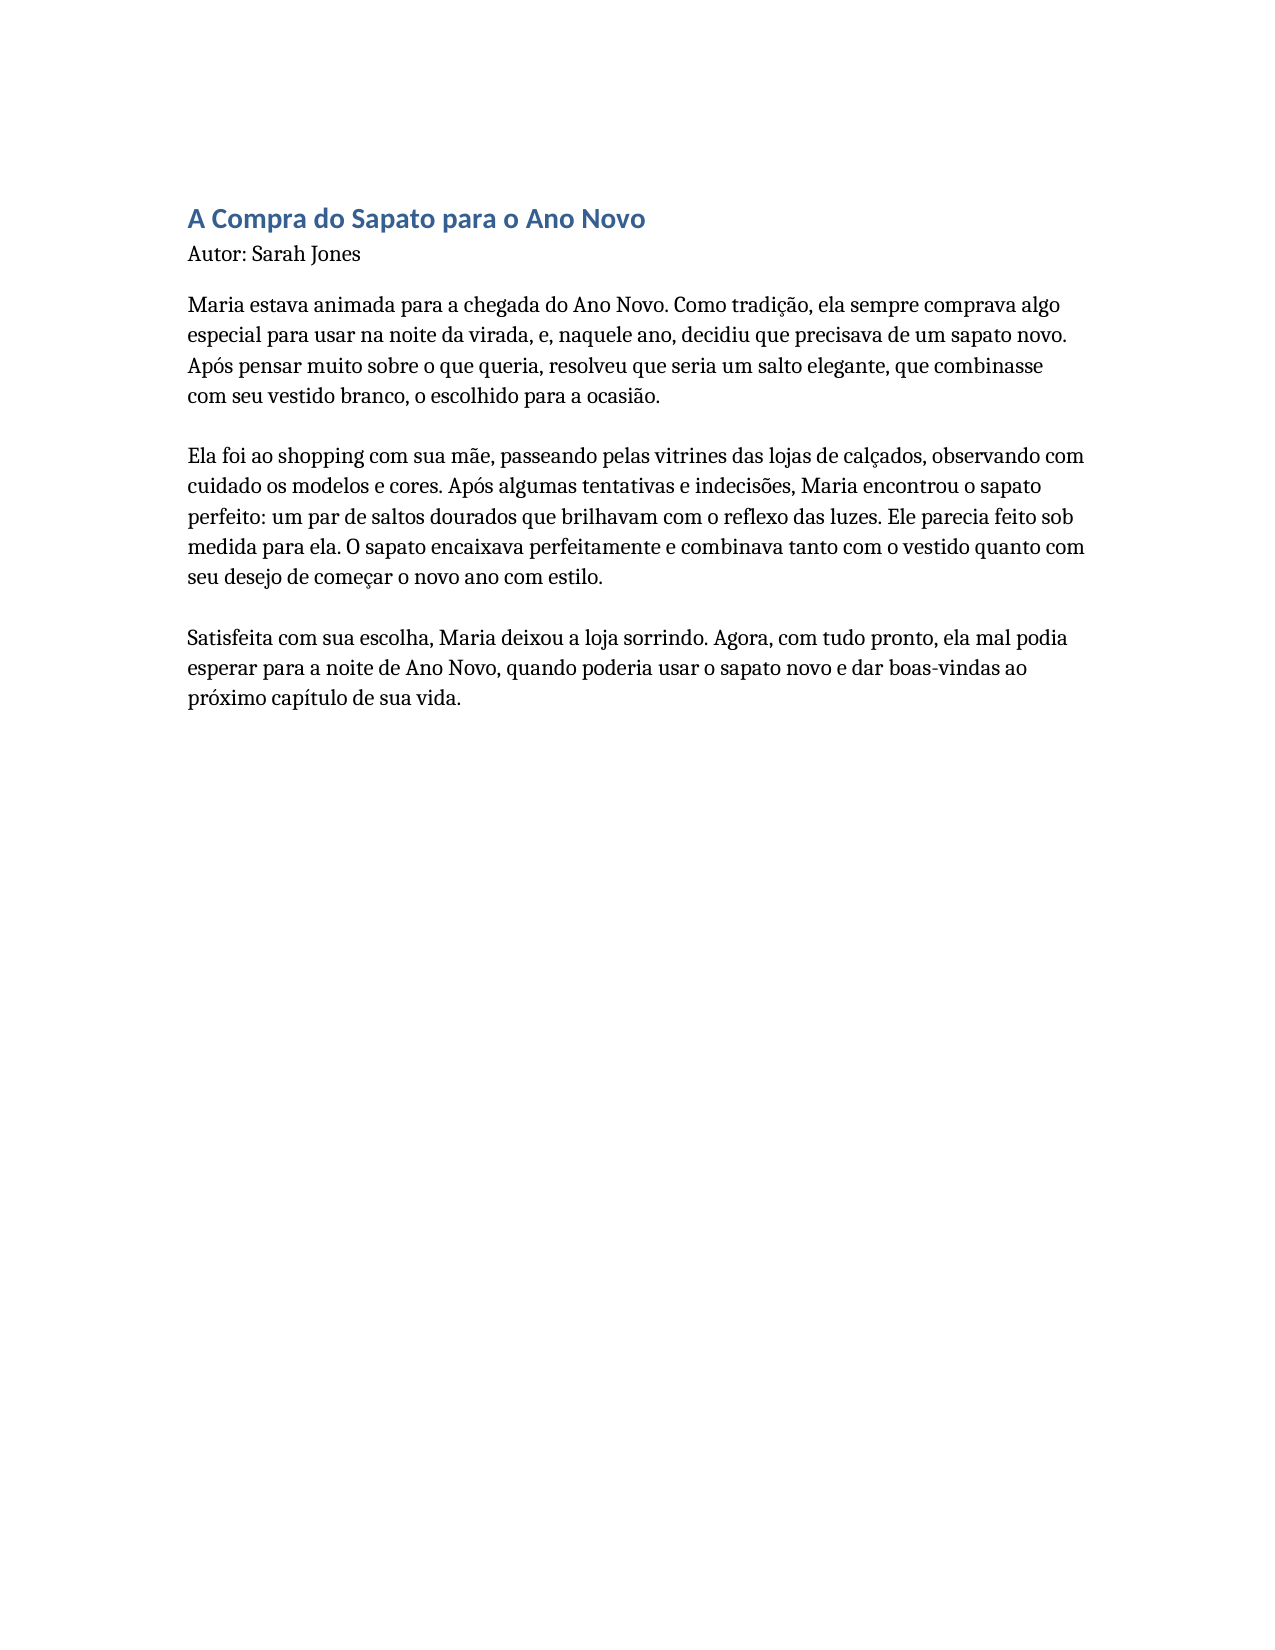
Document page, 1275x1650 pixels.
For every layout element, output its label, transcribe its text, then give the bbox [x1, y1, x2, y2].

text Autor: Sarah Jones [187, 241, 1087, 267]
text Maria estava animada para a chegada do Ano Novo. Como tradição, ela sempre comprava algo especial para usar na noite da virada, e, naquele ano, decidiu que precisava de um sapato novo. Após pensar muito sobre o que queria, resolveu que seria um salto elegante, que combinasse com seu vestido branco, o escolhido para a ocasião. Ela foi ao shopping com sua mãe, passeando pelas vitrines das lojas de calçados, observando com cuidado os modelos e cores. Após algumas tentativas e indecisões, Maria encontrou o sapato perfeito: um par de saltos dourados que brilhavam com o reflexo das luzes. Ele parecia feito sob medida para ela. O sapato encaixava perfeitamente e combinava tanto com o vestido quanto com seu desejo de começar o novo ano com estilo. Satisfeita com sua escolha, Maria deixou a loja sorrindo. Agora, com tudo pronto, ela mal podia esperar para a noite de Ano Novo, quando poderia usar o sapato novo e dar boas-vindas ao próximo capítulo de sua vida. [187, 292, 1087, 711]
subtitle A Compra do Sapato para o Ano Novo [187, 200, 1087, 236]
